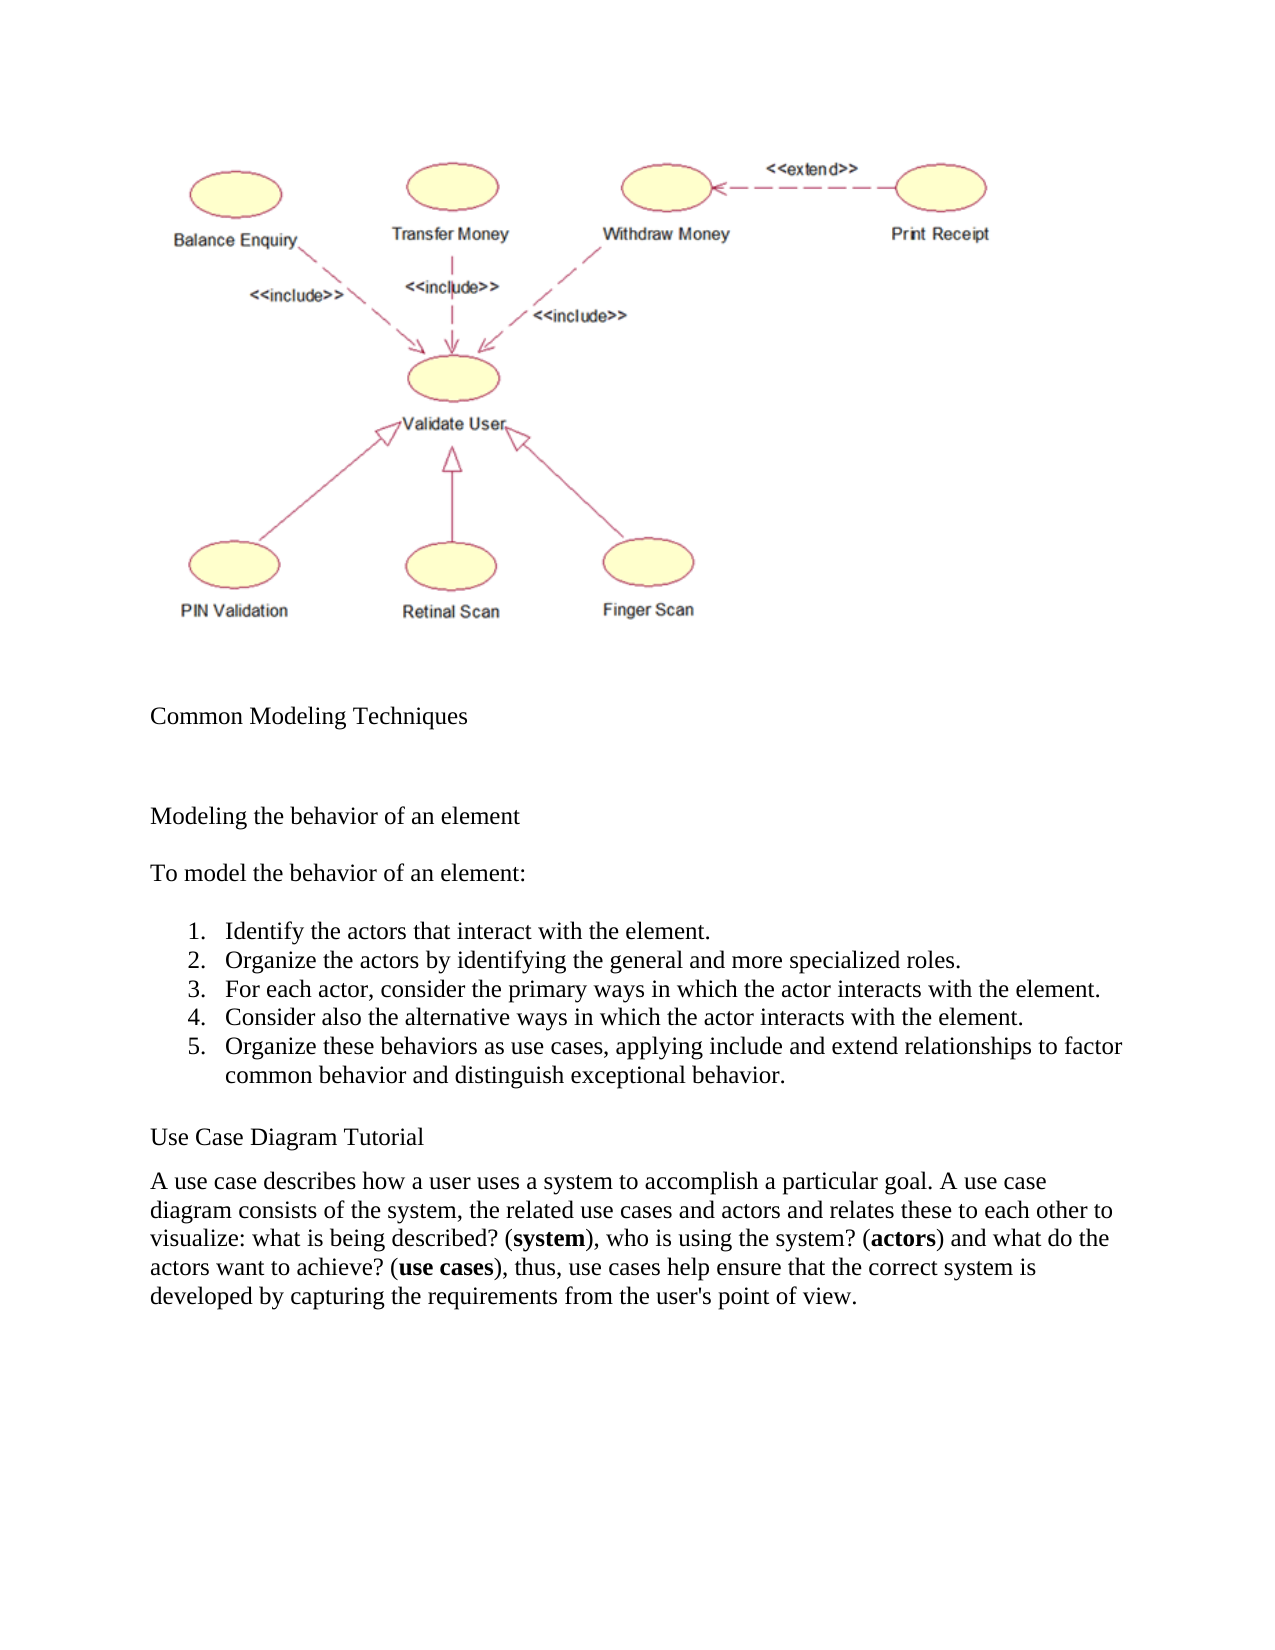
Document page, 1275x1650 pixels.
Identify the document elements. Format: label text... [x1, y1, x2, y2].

text A use case describes how a user uses a system to accomplish a particular goal. A use case diagram consists of the system, the related use cases and actors and relates these to each other to visualize: what is being described? (system), who is using the system? (actors) and what do the actors want to achieve? (use cases), thus, use cases help ensure that the correct system is developed by capturing the requirements from the user's point of view. [150, 1166, 1125, 1310]
subtitle Use Case Diagram Tutorial [150, 1117, 1125, 1150]
text Modeling the behavior of an element [150, 801, 1125, 829]
text To model the behavior of an element: [150, 858, 1125, 887]
list For each actor, consider the primary ways in which the actor interacts with the element. [187, 974, 1125, 1002]
list Identify the actors that interact with the element. [187, 916, 1125, 945]
picture [150, 150, 1014, 631]
text Common Modeling Techniques [150, 701, 1125, 730]
list Consider also the alternative ways in which the actor interacts with the element. [187, 1002, 1125, 1031]
list Organize these behaviors as use cases, applying include and extend relationships to factor common behavior and distinguish exceptional behavior. [187, 1031, 1125, 1089]
list Organize the actors by identifying the general and more specialized roles. [187, 945, 1125, 974]
